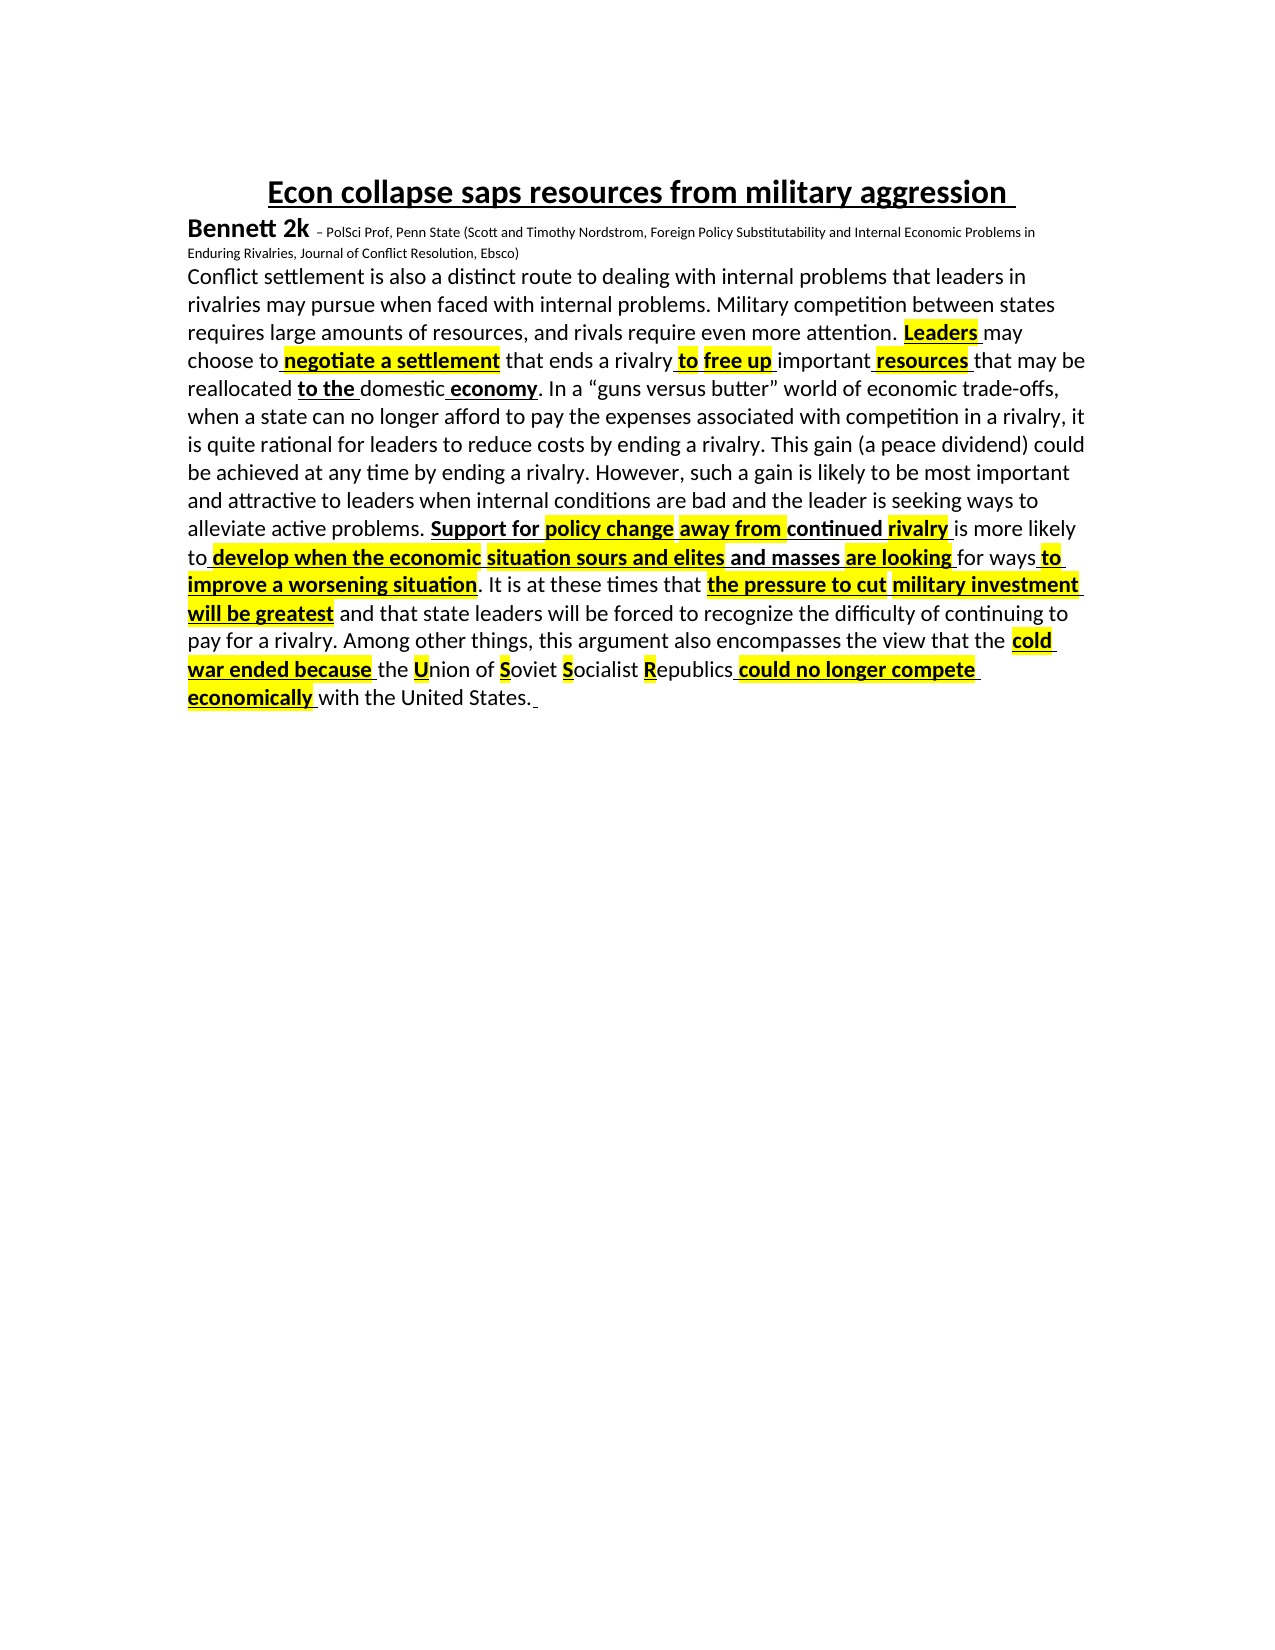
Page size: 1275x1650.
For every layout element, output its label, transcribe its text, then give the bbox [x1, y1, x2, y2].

text Conflict settlement is also a distinct route to dealing with internal problems that leaders in rivalries may pursue when faced with internal problems. Military competition between states requires large amounts of resources, and rivals require even more attention. Leaders may choose to negotiate a settlement that ends a rivalry to free up important resources that may be reallocated to the domestic economy. In a “guns versus butter” world of economic trade-offs, when a state can no longer afford to pay the expenses associated with competition in a rivalry, it is quite rational for leaders to reduce costs by ending a rivalry. This gain (a peace dividend) could be achieved at any time by ending a rivalry. However, such a gain is likely to be most important and attractive to leaders when internal conditions are bad and the leader is seeking ways to alleviate active problems. Support for policy change away from continued rivalry is more likely to develop when the economic situation sours and elites and masses are looking for ways to improve a worsening situation. It is at these times that the pressure to cut military investment will be greatest and that state leaders will be forced to recognize the difficulty of continuing to pay for a rivalry. Among other things, this argument also encompasses the view that the cold war ended because the Union of Soviet Socialist Republics could no longer compete economically with the United States. [187, 262, 1087, 711]
text Bennett 2k – PolSci Prof, Penn State (Scott and Timothy Nordstrom, Foreign Policy Substitutability and Internal Economic Problems in Enduring Rivalries, Journal of Conflict Resolution, Ebsco) [187, 212, 1087, 262]
subtitle Econ collapse saps resources from military aggression [187, 171, 1087, 212]
